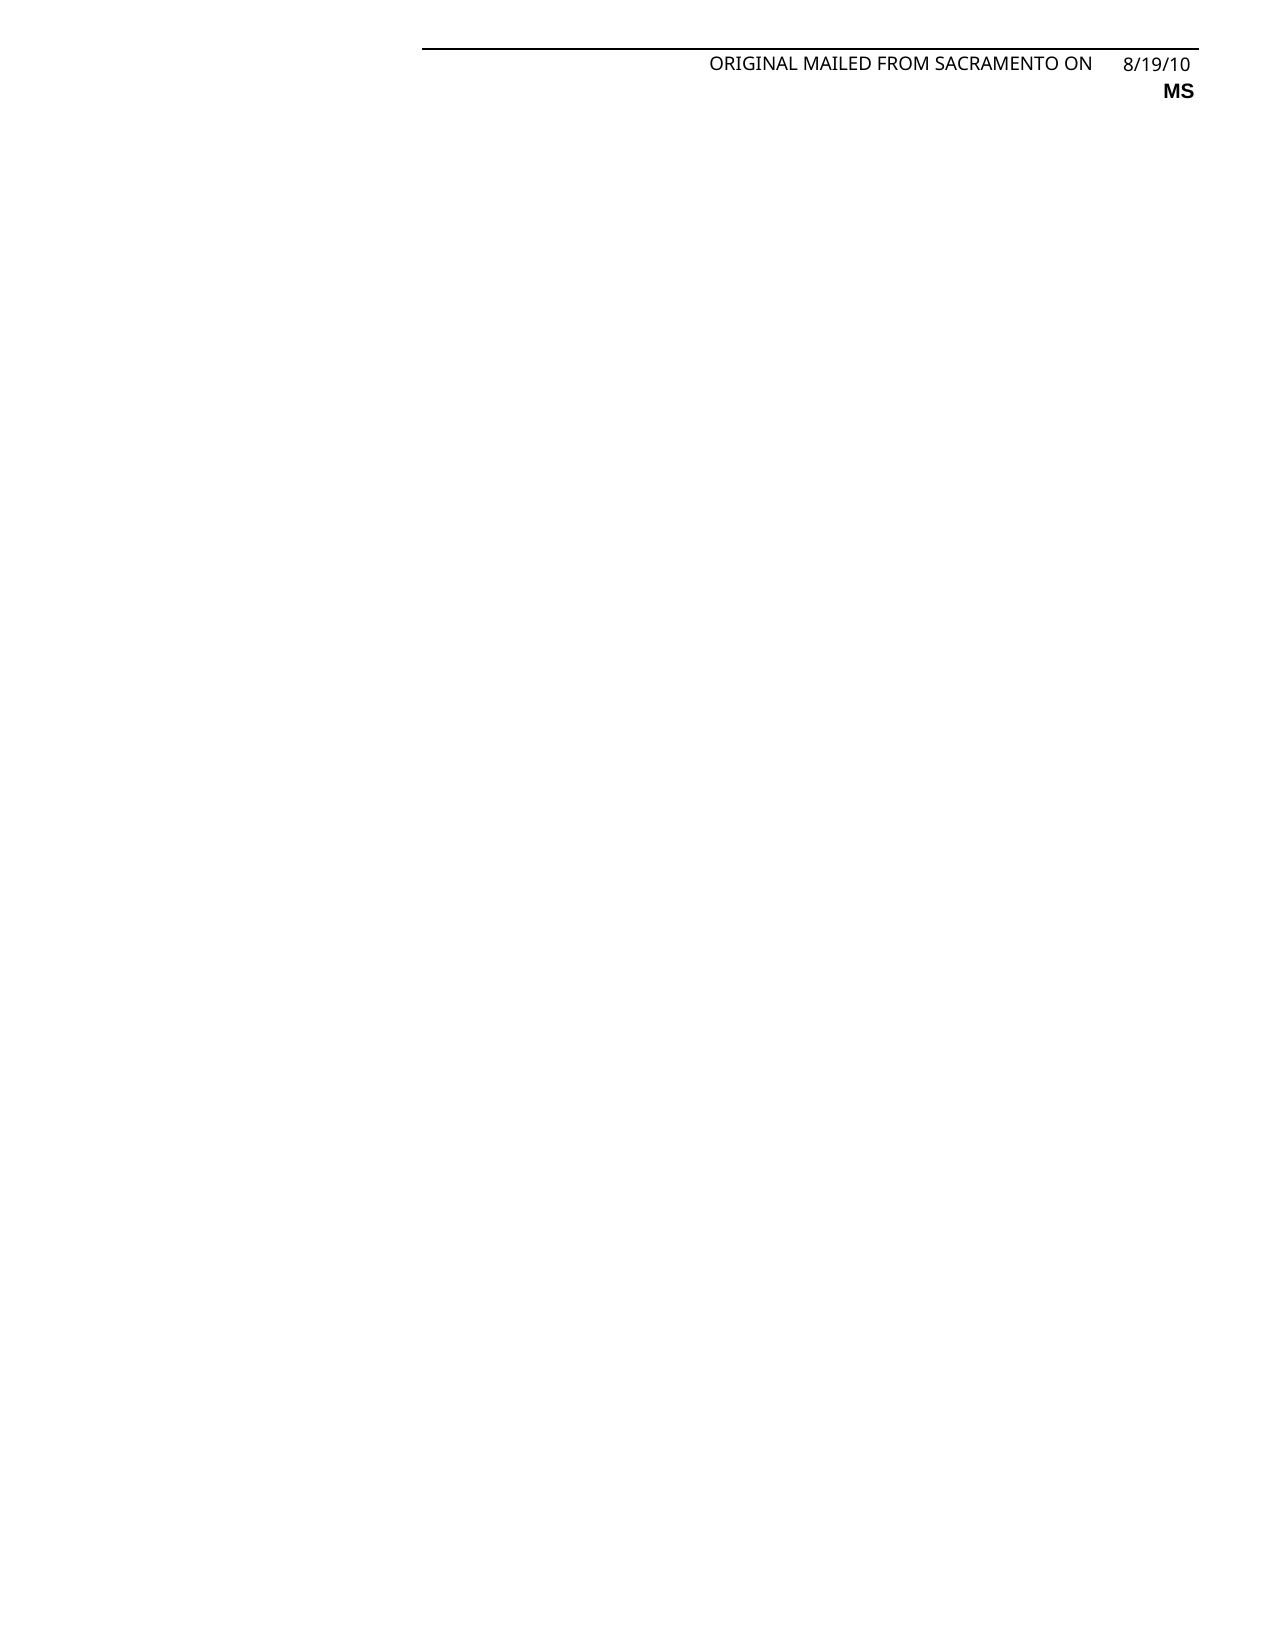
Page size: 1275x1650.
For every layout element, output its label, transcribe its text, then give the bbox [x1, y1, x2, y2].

table_cell 8/19/10 MS [1105, 50, 1199, 99]
table_cell ORIGINAL MAILED FROM SACRAMENTO ON [422, 50, 1105, 99]
